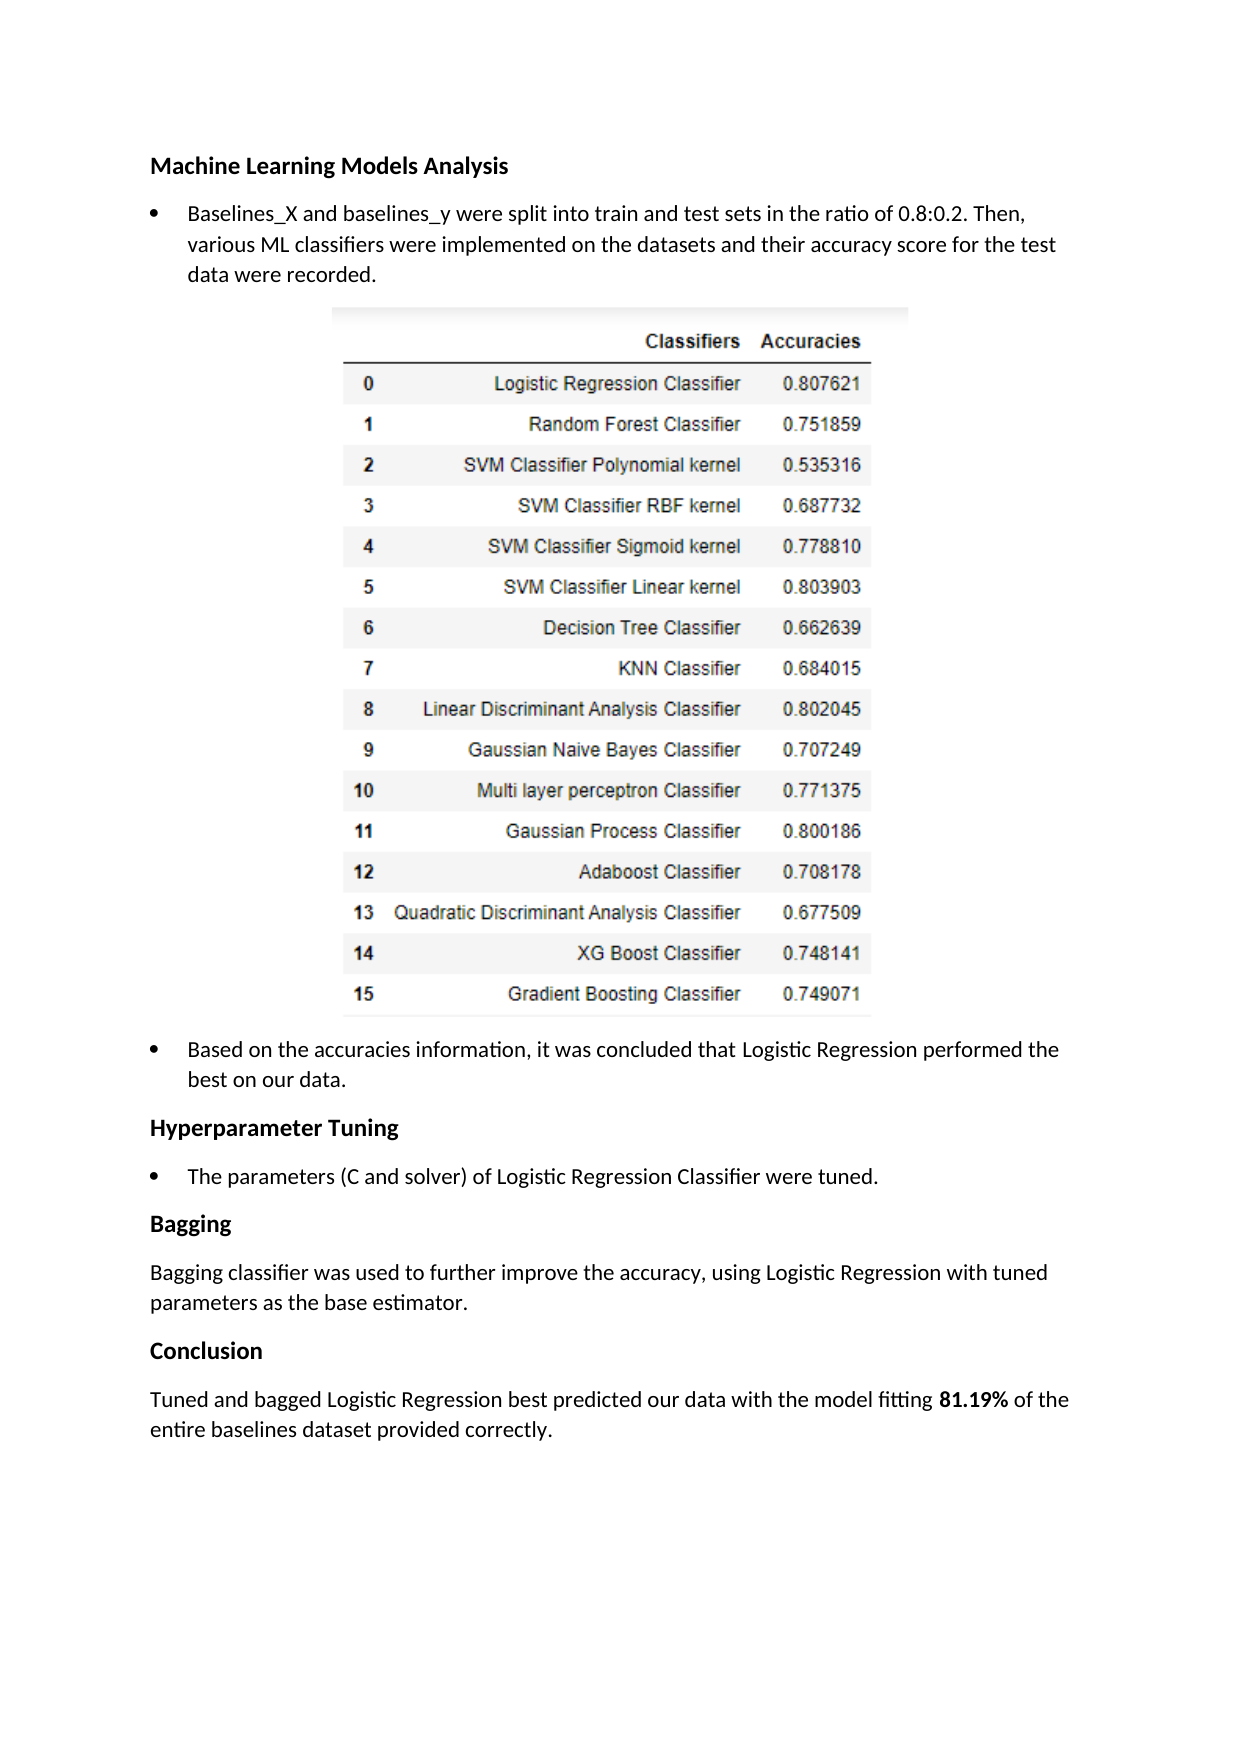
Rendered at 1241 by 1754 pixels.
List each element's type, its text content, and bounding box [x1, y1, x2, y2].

text Bagging [150, 1209, 1090, 1239]
list Based on the accuracies information, it was concluded that Logistic Regression performed the best on our data. [150, 1035, 1090, 1093]
list Baselines_X and baselines_y were split into train and test sets in the ratio of 0.8:0.2. Then, various ML classifiers were implemented on the datasets and their accuracy score for the test data were recorded. [150, 199, 1090, 288]
text Conclusion [150, 1335, 1090, 1366]
text Machine Learning Models Analysis [150, 150, 1090, 181]
text Bagging classifier was used to further improve the accuracy, using Logistic Regression with tuned parameters as the base estimator. [150, 1258, 1090, 1316]
list The parameters (C and solver) of Logistic Regression Classifier were tuned. [150, 1162, 1090, 1190]
text Tuned and bagged Logistic Regression best predicted our data with the model fitting 81.19% of the entire baselines dataset provided correctly. [150, 1385, 1090, 1443]
picture [331, 306, 909, 1017]
text Hyperparameter Tuning [150, 1112, 1090, 1143]
